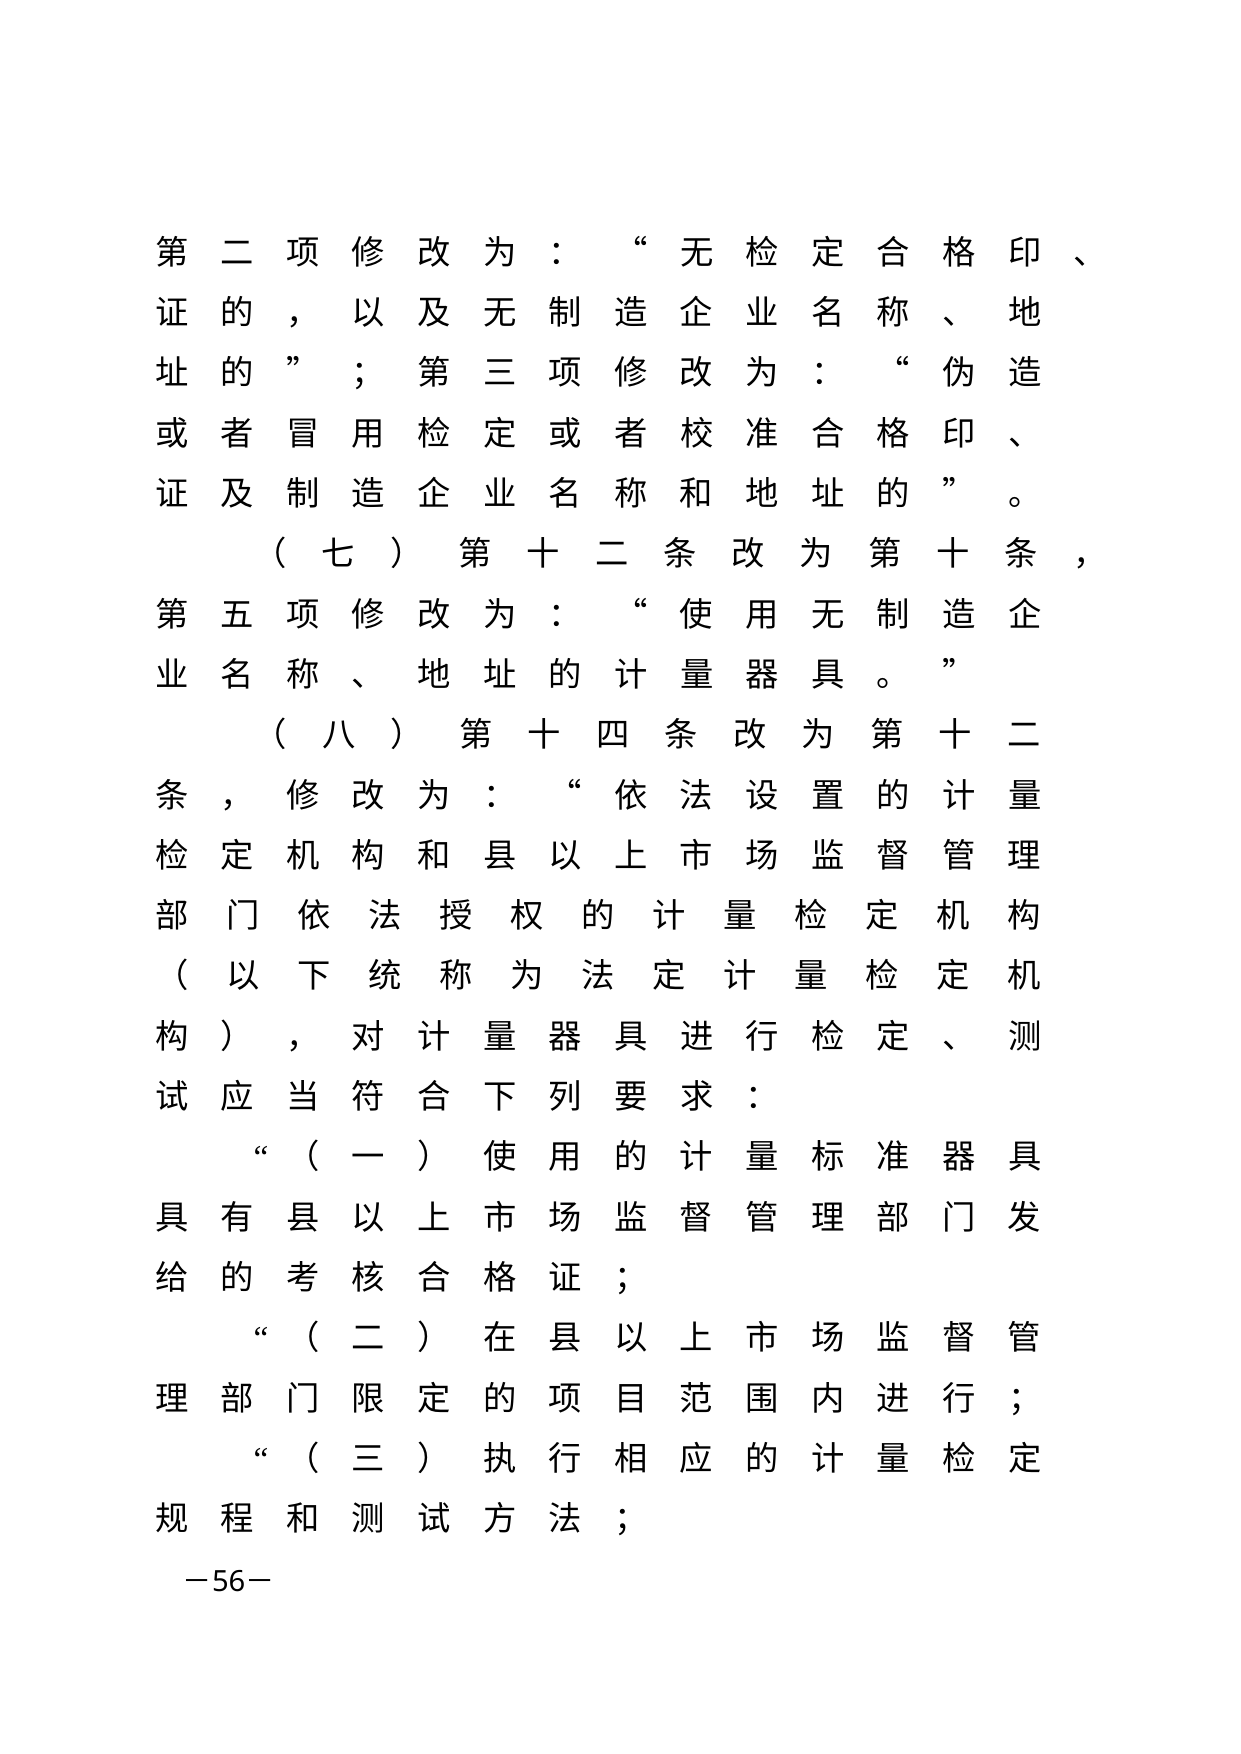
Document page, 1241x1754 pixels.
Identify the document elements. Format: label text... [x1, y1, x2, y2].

text “（三）执行相应的计量检定规程和测试方法； [155, 1426, 1073, 1546]
text “（二）在县以上市场监督管理部门限定的项目范围内进行； [155, 1305, 1073, 1426]
text （七）第十二条改为第十条，第五项修改为：“使用无制造企业名称、地址的计量器具。” [155, 521, 1073, 702]
text “（一）使用的计量标准器具具有县以上市场监督管理部门发给的考核合格证； [155, 1124, 1073, 1305]
text （八）第十四条改为第十二条，修改为：“依法设置的计量检定机构和县以上市场监督管理部门依法授权的计量检定机构（以下统称为法定计量检定机构），对计量器具进行检定、测试应当符合下列要求： [155, 702, 1073, 1124]
text （六）第十一条改为第九条，第二项修改为：“无检定合格印、证的，以及无制造企业名称、地址的”；第三项修改为：“伪造或者冒用检定或者校准合格印、证及制造企业名称和地址的”。 [155, 219, 1073, 521]
